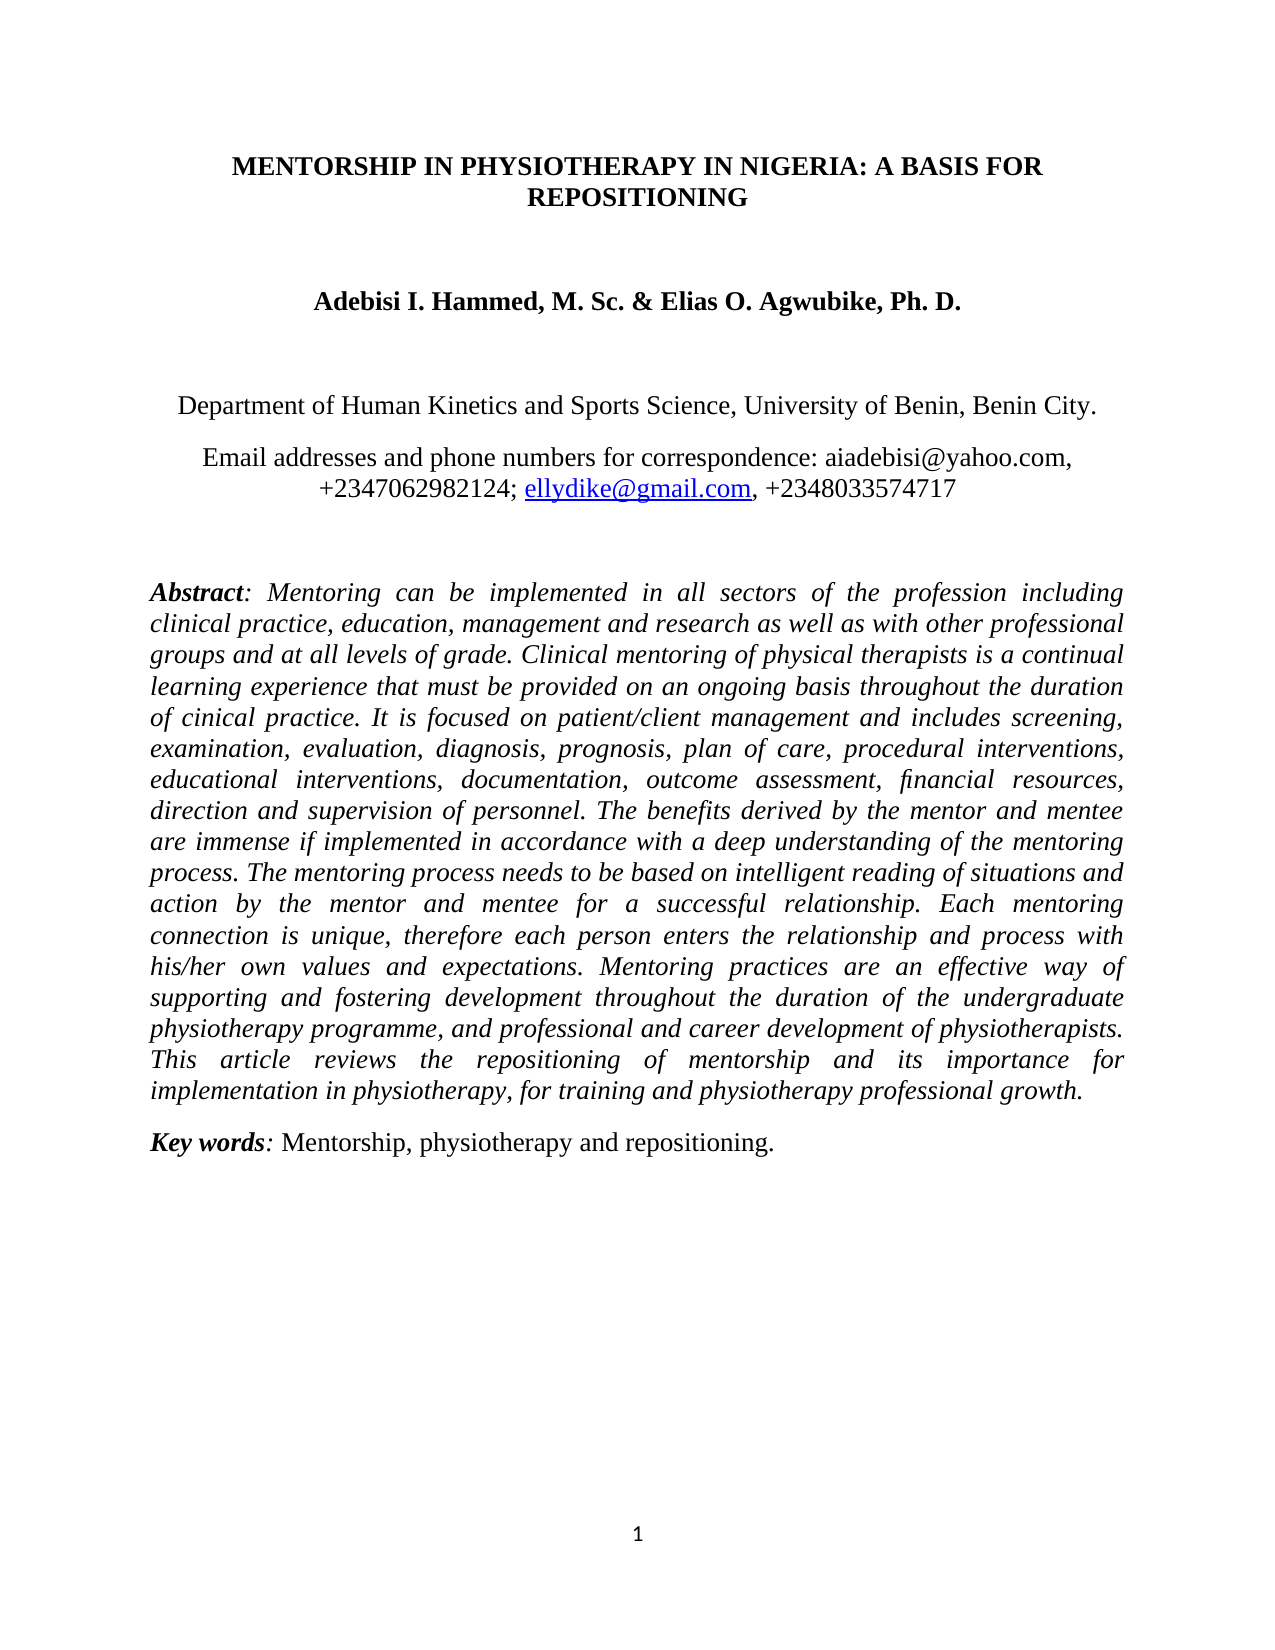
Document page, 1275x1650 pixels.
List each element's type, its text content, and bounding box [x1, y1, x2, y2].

text Department of Human Kinetics and Sports Science, University of Benin, Benin City. [150, 389, 1125, 420]
text Key words: Mentorship, physiotherapy and repositioning. [150, 1126, 1125, 1158]
text Adebisi I. Hammed, M. Sc. & Elias O. Agwubike, Ph. D. [150, 285, 1125, 316]
text Abstract: Mentoring can be implemented in all sectors of the profession including clinical practice, education, management and research as well as with other professional groups and at all levels of grade. Clinical mentoring of physical therapists is a continual learning experience that must be provided on an ongoing basis throughout the duration of cinical practice. It is focused on patient/client management and includes screening, examination, evaluation, diagnosis, prognosis, plan of care, procedural interventions, educational interventions, documentation, outcome assessment, ﬁnancial resources, direction and supervision of personnel. The benefits derived by the mentor and mentee are immense if implemented in accordance with a deep understanding of the mentoring process. The mentoring process needs to be based on intelligent reading of situations and action by the mentor and mentee for a successful relationship. Each mentoring connection is unique, therefore each person enters the relationship and process with his/her own values and expectations. Mentoring practices are an effective way of supporting and fostering development throughout the duration of the undergraduate physiotherapy programme, and professional and career development of physiotherapists. This article reviews the repositioning of mentorship and its importance for implementation in physiotherapy, for training and physiotherapy professional growth. [150, 576, 1125, 1106]
text MENTORSHIP IN PHYSIOTHERAPY IN NIGERIA: A BASIS FOR REPOSITIONING [150, 150, 1125, 212]
text Email addresses and phone numbers for correspondence: aiadebisi@yahoo.com, +2347062982124; ellydike@gmail.com, +2348033574717 [150, 441, 1125, 503]
